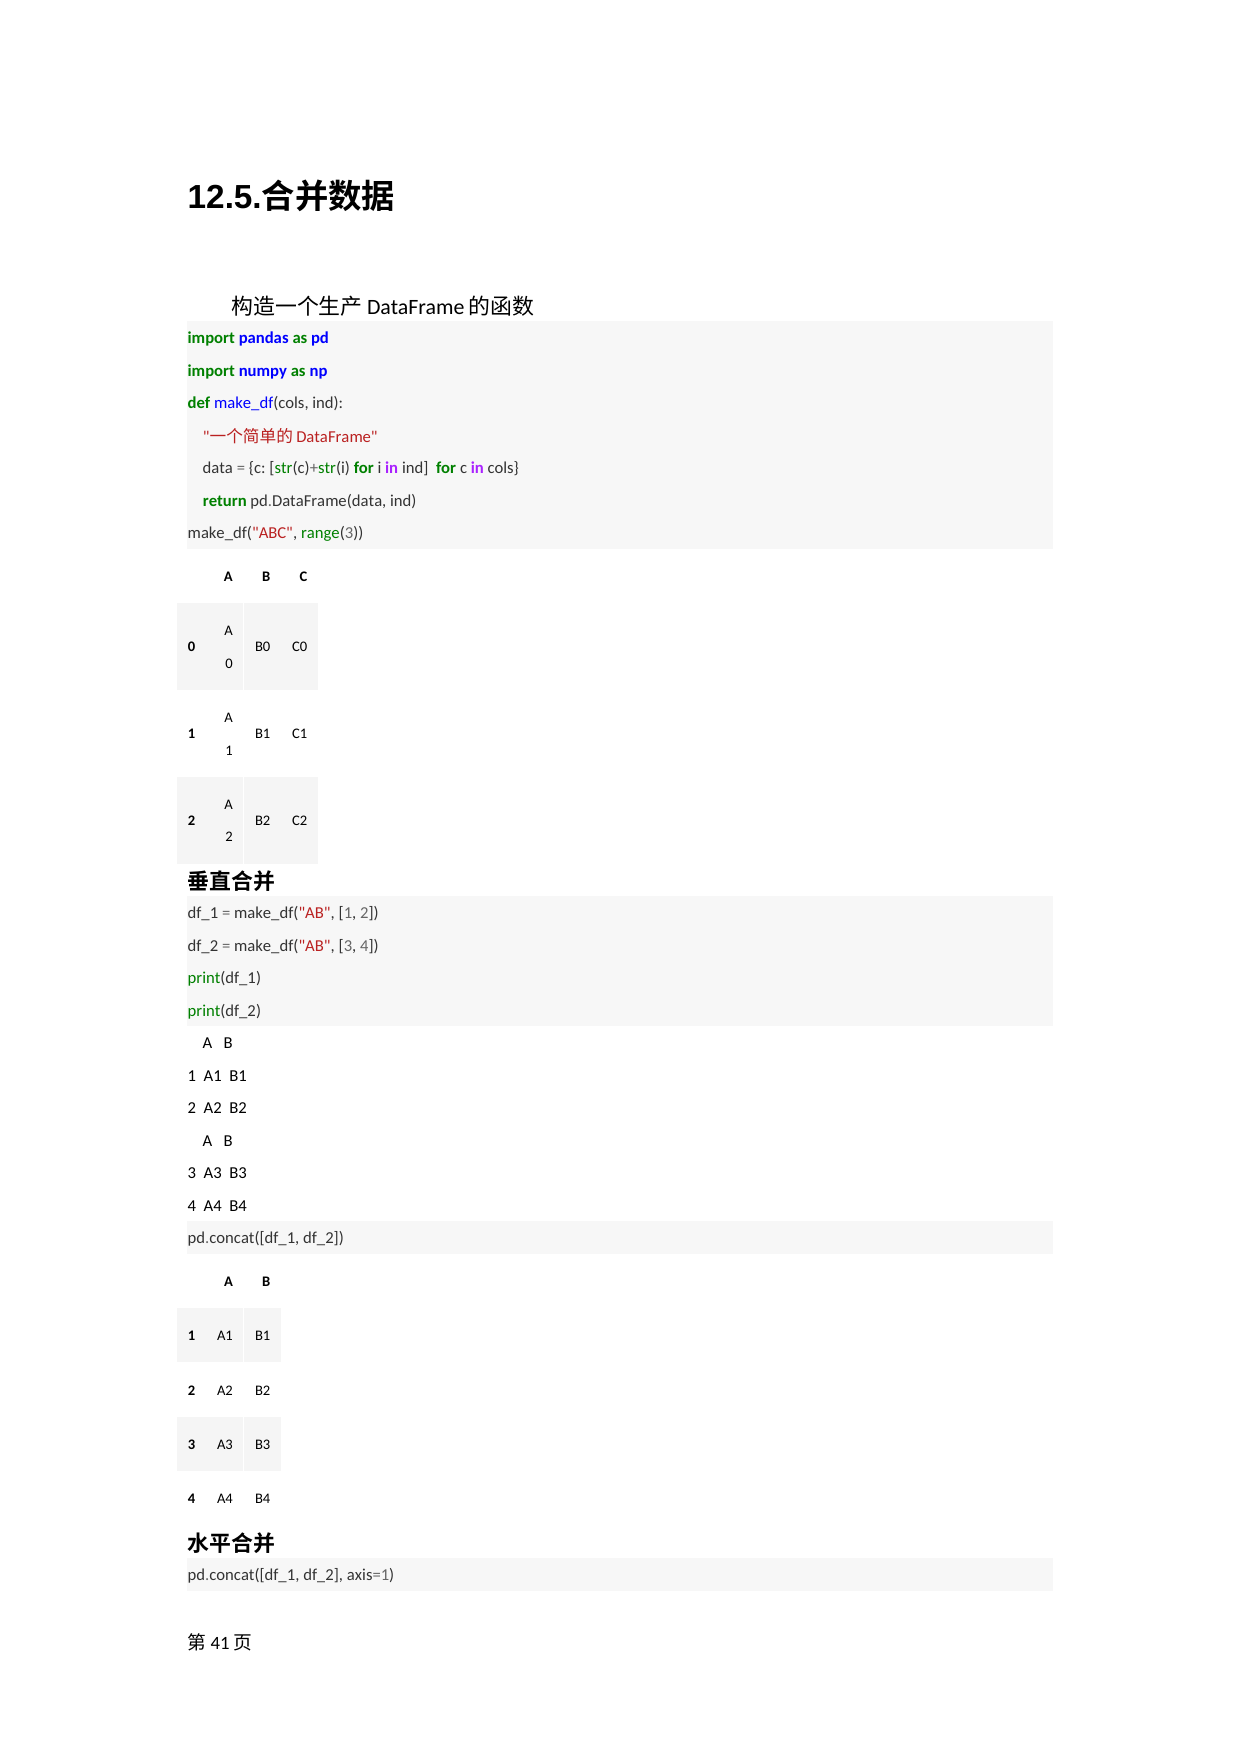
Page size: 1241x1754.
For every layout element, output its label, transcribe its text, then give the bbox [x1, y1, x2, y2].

text "一个简单的DataFrame" [187, 419, 1053, 451]
text df_2 = make_df("AB", [3, 4]) [187, 929, 1053, 961]
text A B [187, 1124, 1053, 1156]
text A B [187, 1026, 1053, 1059]
text print(df_2) [187, 994, 1053, 1026]
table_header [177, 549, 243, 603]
text import numpy as np [187, 354, 1053, 386]
text 1 A1 B1 [187, 1059, 1053, 1091]
text 3 A3 B3 [187, 1156, 1053, 1189]
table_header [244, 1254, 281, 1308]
text 4 A4 B4 [187, 1189, 1053, 1221]
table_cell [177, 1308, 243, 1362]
text import pandas as pd [187, 321, 1053, 354]
text def make_df(cols, ind): [187, 386, 1053, 419]
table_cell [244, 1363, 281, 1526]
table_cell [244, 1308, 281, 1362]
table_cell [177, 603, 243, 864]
text print(df_1) [187, 961, 1053, 994]
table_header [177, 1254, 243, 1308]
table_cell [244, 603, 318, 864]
text 垂直合并 [187, 864, 1053, 896]
text return pd.DataFrame(data, ind) [187, 484, 1053, 516]
text make_df("ABC", range(3)) [187, 516, 1053, 549]
text 构造一个生产DataFrame的函数 [187, 289, 1053, 321]
text 水平合并 [187, 1526, 1053, 1558]
text pd.concat([df_1, df_2], axis=1) [187, 1558, 1053, 1591]
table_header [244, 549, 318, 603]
text 2 A2 B2 [187, 1091, 1053, 1124]
text data = {c: [str(c)+str(i) for i in ind] for c in cols} [187, 451, 1053, 484]
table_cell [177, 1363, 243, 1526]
text pd.concat([df_1, df_2]) [187, 1221, 1053, 1254]
text df_1 = make_df("AB", [1, 2]) [187, 896, 1053, 929]
subtitle 12.5.合并数据 [187, 162, 1053, 227]
